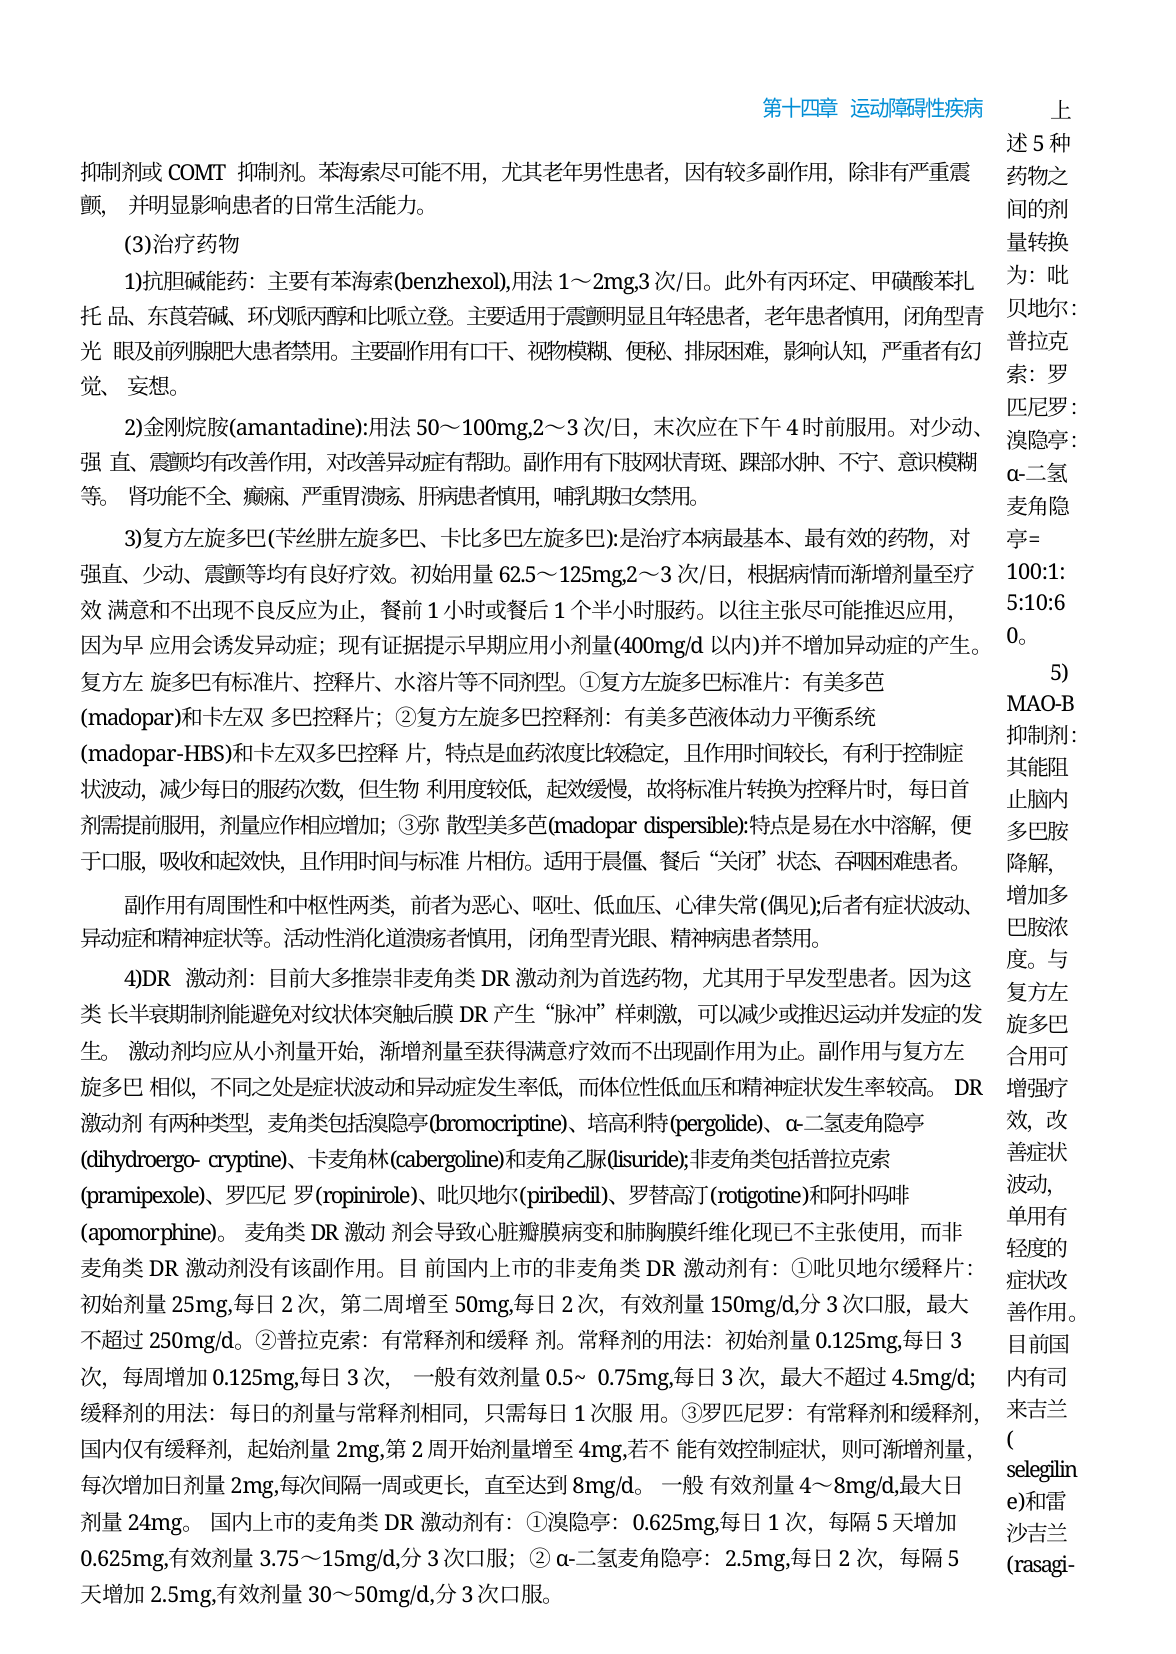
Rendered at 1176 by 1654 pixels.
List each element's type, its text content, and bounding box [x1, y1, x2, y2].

text 第十四章 运动障碍性疾病 [80, 93, 985, 122]
text 副作用有周围性和中枢性两类，前者为恶心、呕吐、低血压、心律失常(偶见);后者有症状波动、 异动症和精神症状等。活动性消化道溃疡者慎用，闭角型青光眼、精神病患者禁用。 [80, 888, 988, 953]
text 4)DR 激动剂：目前大多推崇非麦角类DR 激动剂为首选药物，尤其用于早发型患者。因为这类 长半衰期制剂能避免对纹状体突触后膜DR 产生“脉冲”样刺激，可以减少或推迟运动并发症的发生。 激动剂均应从小剂量开始，渐增剂量至获得满意疗效而不出现副作用为止。副作用与复方左旋多巴 相似，不同之处是症状波动和异动症发生率低，而体位性低血压和精神症状发生率较高。 DR 激动剂 有两种类型，麦角类包括溴隐亭(bromocriptine)、培高利特(pergolide)、α-二氢麦角隐亭(dihydroergo- cryptine)、卡麦角林(cabergoline)和麦角乙脲(lisuride);非麦角类包括普拉克索(pramipexole)、罗匹尼 罗(ropinirole)、吡贝地尔(piribedil)、罗替高汀(rotigotine)和阿扑吗啡(apomorphine)。 麦角类DR 激动 剂会导致心脏瓣膜病变和肺胸膜纤维化现已不主张使用，而非麦角类DR 激动剂没有该副作用。目 前国内上市的非麦角类DR 激动剂有：①吡贝地尔缓释片：初始剂量25mg,每日2次，第二周增至 50mg,每日2次，有效剂量150mg/d,分3次口服，最大不超过250mg/d。②普拉克索：有常释剂和缓释 剂。常释剂的用法：初始剂量0.125mg,每日3次，每周增加0.125mg,每日3次， 一般有效剂量0.5~ 0.75mg,每日3次，最大不超过4.5mg/d;缓释剂的用法：每日的剂量与常释剂相同，只需每日1次服 用。③罗匹尼罗：有常释剂和缓释剂，国内仅有缓释剂，起始剂量2mg,第2周开始剂量增至4mg,若不 能有效控制症状，则可渐增剂量，每次增加日剂量2mg,每次间隔一周或更长，直至达到8mg/d。 一般 有效剂量4～8mg/d,最大日剂量24mg。 国内上市的麦角类DR 激动剂有：①溴隐亭：0.625mg,每日1 次，每隔5天增加0.625mg,有效剂量3.75～15mg/d,分3次口服；②α-二氢麦角隐亭：2.5mg,每日2 次，每隔5天增加2.5mg,有效剂量30～50mg/d,分3次口服。 [80, 961, 984, 1609]
picture [912, 108, 921, 113]
picture [967, 100, 973, 108]
text (3)治疗药物 [124, 229, 996, 258]
picture [977, 107, 982, 118]
text 2)金刚烷胺(amantadine):用法50～100mg,2～3次/日，末次应在下午4时前服用。对少动、强 直、震颤均有改善作用，对改善异动症有帮助。副作用有下肢网状青斑、踝部水肿、不宁、意识模糊等。 肾功能不全、癫痫、严重胃溃疡、肝病患者慎用，哺乳期妇女禁用。 [80, 410, 986, 511]
text 3)复方左旋多巴(苄丝肼左旋多巴、卡比多巴左旋多巴):是治疗本病最基本、最有效的药物，对 强直、少动、震颤等均有良好疗效。初始用量62.5～125mg,2～3 次/日，根据病情而渐增剂量至疗效 满意和不出现不良反应为止，餐前1小时或餐后1个半小时服药。以往主张尽可能推迟应用，因为早 应用会诱发异动症；现有证据提示早期应用小剂量(400mg/d 以内)并不增加异动症的产生。复方左 旋多巴有标准片、控释片、水溶片等不同剂型。①复方左旋多巴标准片：有美多芭(madopar)和卡左双 多巴控释片；②复方左旋多巴控释剂：有美多芭液体动力平衡系统(madopar-HBS)和卡左双多巴控释 片，特点是血药浓度比较稳定，且作用时间较长，有利于控制症状波动，减少每日的服药次数，但生物 利用度较低，起效缓慢，故将标准片转换为控释片时，每日首剂需提前服用，剂量应作相应增加；③弥 散型美多芭(madopar dispersible):特点是易在水中溶解，便于口服，吸收和起效快，且作用时间与标准 片相仿。适用于晨僵、餐后“关闭”状态、吞咽困难患者。 [80, 521, 979, 876]
text 5)MAO-B 抑制剂：其能阻止脑内多巴胺降解，增加多巴胺浓度。与复方左旋多巴合用可增强疗 效，改善症状波动，单用有轻度的症状改善作用。目前国内有司来吉兰(selegiline)和雷沙吉兰(rasagi- [1006, 657, 1078, 1578]
text 1)抗胆碱能药：主要有苯海索(benzhexol),用法1～2mg,3次/日。此外有丙环定、甲磺酸苯扎托 品、东莨菪碱、环戊哌丙醇和比哌立登。主要适用于震颤明显且年轻患者，老年患者慎用，闭角型青光 眼及前列腺肥大患者禁用。主要副作用有口干、视物模糊、便秘、排尿困难，影响认知，严重者有幻觉、 妄想。 [80, 264, 986, 400]
text 上述5种药物之间的剂量转换为：吡贝地尔：普拉克索：罗匹尼罗：溴隐亭：α-二氢麦角隐亭= 100:1:5:10:60。 [1006, 93, 1076, 650]
text 抑制剂或COMT 抑制剂。苯海索尽可能不用，尤其老年男性患者，因有较多副作用，除非有严重震颤， 并明显影响患者的日常生活能力。 [80, 155, 986, 219]
